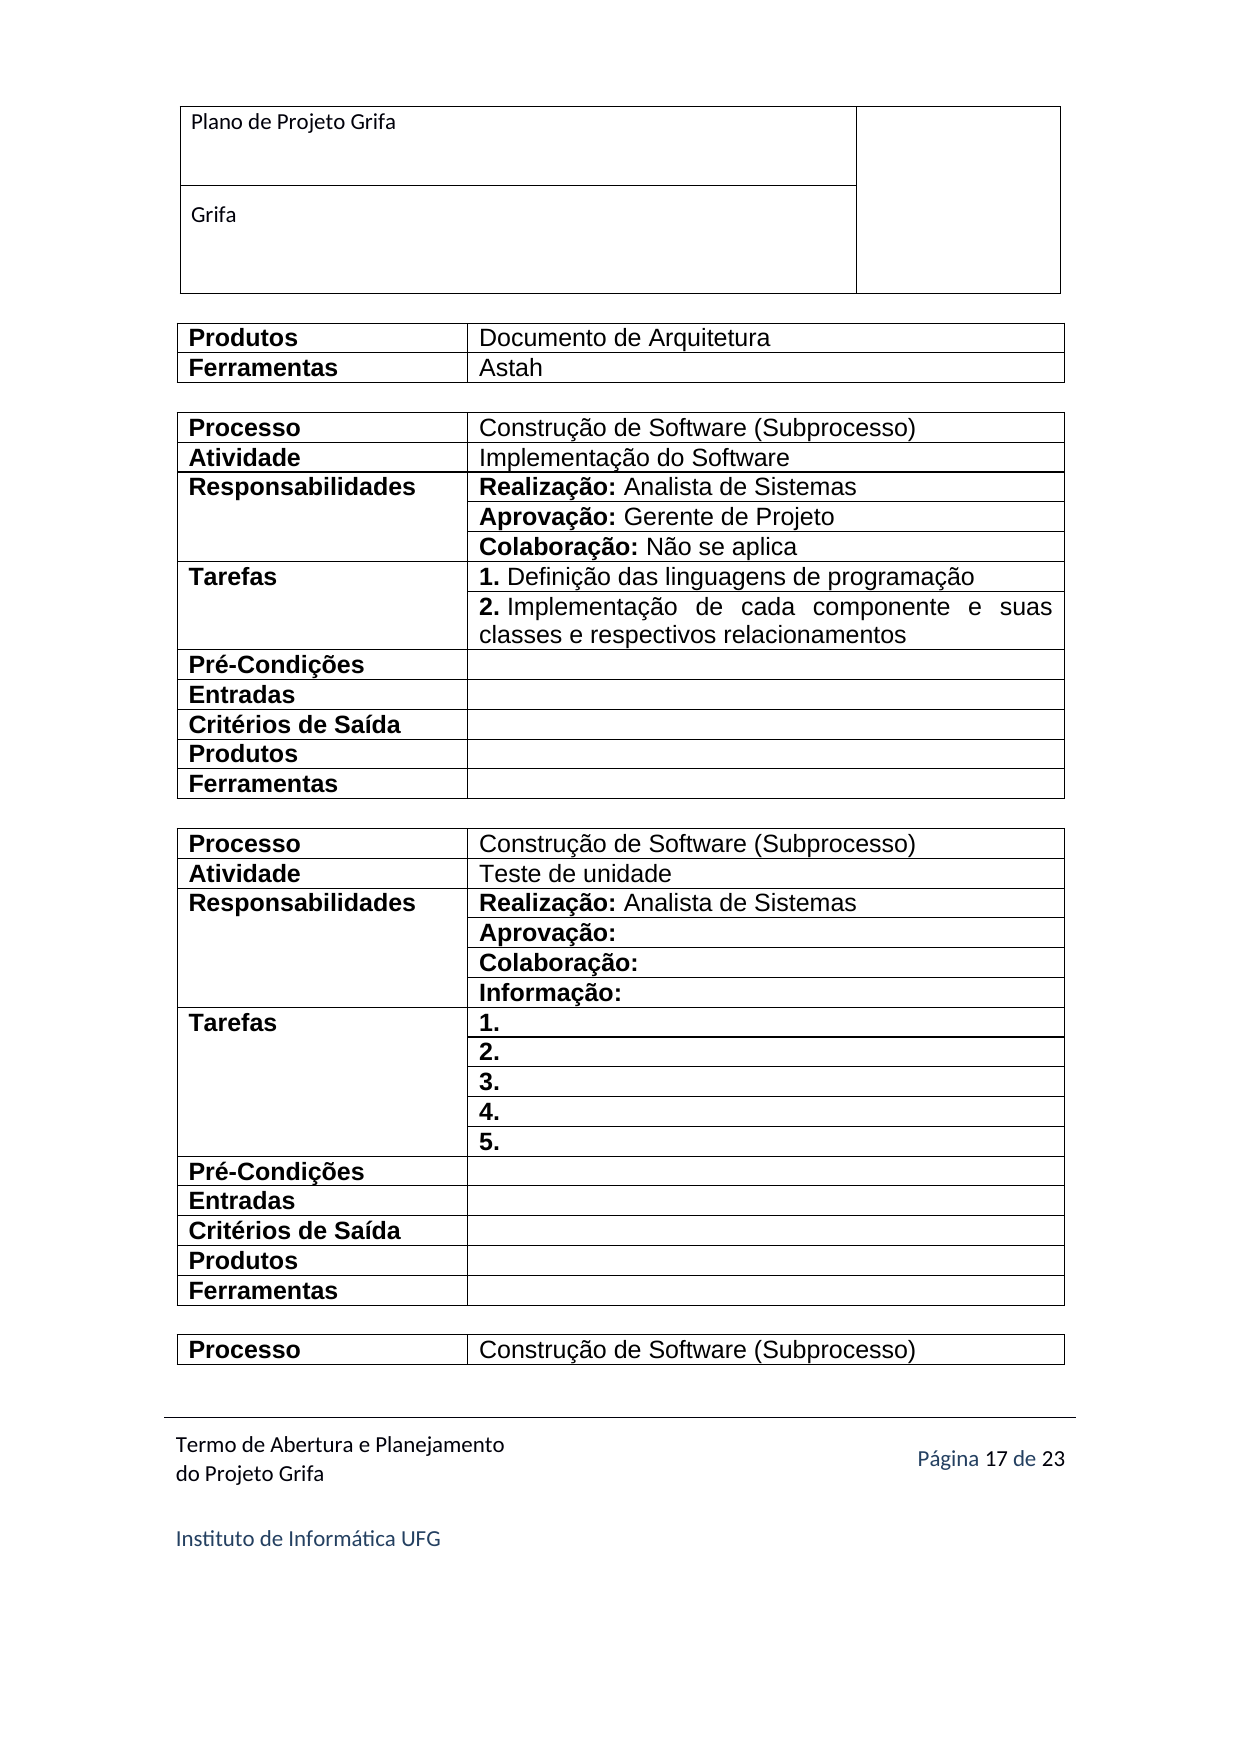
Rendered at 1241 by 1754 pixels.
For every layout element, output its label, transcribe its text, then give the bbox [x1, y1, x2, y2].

table_cell 1. [468, 1008, 1064, 1036]
table_cell [468, 1157, 1064, 1185]
table_header Construção de Software (Subprocesso) [468, 1335, 1064, 1364]
table_cell Produtos [178, 324, 467, 352]
table_cell 2. [468, 1038, 1064, 1066]
table_cell [468, 710, 1064, 738]
table_cell [468, 740, 1064, 768]
table_cell Responsabilidades [178, 473, 467, 561]
table_cell Produtos [178, 1246, 467, 1275]
table_cell 3. [468, 1067, 1064, 1096]
table_cell Critérios de Saída [178, 1216, 467, 1245]
table_header Processo [178, 829, 467, 858]
table_cell Critérios de Saída [178, 710, 467, 738]
table_cell Atividade [178, 859, 467, 887]
table_cell Realização: Analista de Sistemas [468, 473, 1064, 501]
table_cell Implementação do Software [468, 443, 1064, 471]
table_cell Ferramentas [178, 769, 467, 798]
table_cell 5. [468, 1127, 1064, 1156]
table_cell Realização: Analista de Sistemas [468, 889, 1064, 917]
table_cell Astah [468, 353, 1064, 382]
table_cell Atividade [178, 443, 467, 471]
table_cell Ferramentas [178, 1276, 467, 1304]
table_cell [468, 769, 1064, 798]
table_cell [468, 680, 1064, 709]
table_cell 1. Definição das linguagens de programação [468, 562, 1064, 591]
table_cell Colaboração: Não se aplica [468, 532, 1064, 561]
table_header Processo [178, 1335, 467, 1364]
table_header Construção de Software (Subprocesso) [468, 413, 1064, 442]
table_cell Pré-Condições [178, 1157, 467, 1185]
table_cell Aprovação: Gerente de Projeto [468, 502, 1064, 531]
table_cell Entradas [178, 1186, 467, 1215]
table_cell Colaboração: [468, 948, 1064, 977]
table_cell [468, 1276, 1064, 1304]
table_cell Pré-Condições [178, 650, 467, 679]
table_cell Tarefas [178, 562, 467, 649]
table_header Processo [178, 413, 467, 442]
table_cell Ferramentas [178, 353, 467, 382]
table_cell Entradas [178, 680, 467, 709]
table_cell Responsabilidades [178, 889, 467, 1007]
table_cell Informação: [468, 978, 1064, 1007]
table_cell Teste de unidade [468, 859, 1064, 887]
table_cell [468, 1186, 1064, 1215]
table_cell 2. Implementação de cada componente e suas classes e respectivos relacionamentos [468, 592, 1064, 649]
table_header Construção de Software (Subprocesso) [468, 829, 1064, 858]
table_cell Documento de Arquitetura [468, 324, 1064, 352]
table_cell 4. [468, 1097, 1064, 1126]
table_cell [468, 650, 1064, 679]
table_cell [468, 1246, 1064, 1275]
table_cell [468, 1216, 1064, 1245]
table_cell Produtos [178, 740, 467, 768]
table_cell Aprovação: [468, 918, 1064, 947]
table_cell Tarefas [178, 1008, 467, 1156]
